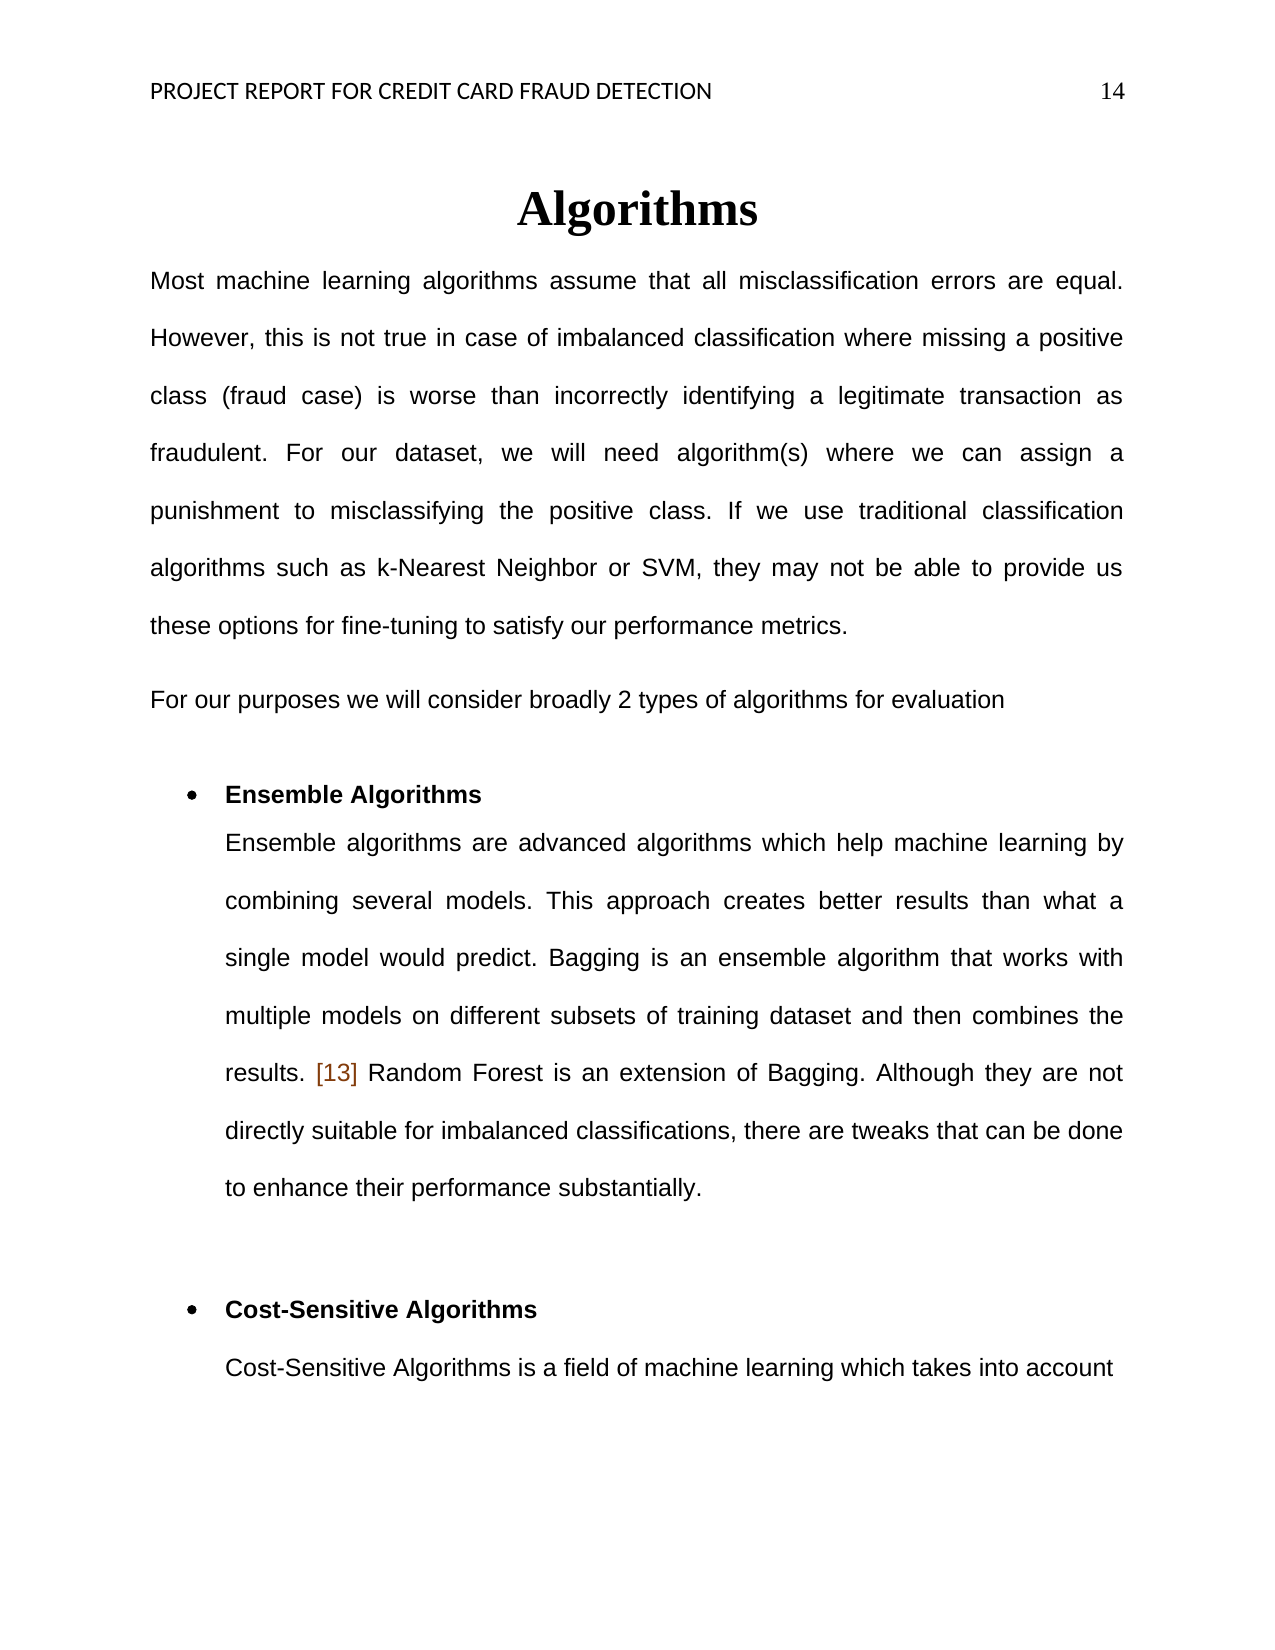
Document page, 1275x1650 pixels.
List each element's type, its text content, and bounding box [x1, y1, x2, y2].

list Cost-Sensitive Algorithms [187, 1295, 1125, 1324]
text Ensemble algorithms are advanced algorithms which help machine learning by combining several models. This approach creates better results than what a single model would predict. Bagging is an ensemble algorithm that works with multiple models on different subsets of training dataset and then combines the results. [13] Random Forest is an extension of Bagging. Although they are not directly suitable for imbalanced classifications, there are tweaks that can be done to enhance their performance substantially. [225, 828, 1125, 1202]
subtitle Algorithms [150, 179, 1125, 237]
list Ensemble Algorithms [187, 780, 1125, 809]
text For our purposes we will consider broadly 2 types of algorithms for evaluation [150, 685, 1125, 714]
list Cost-Sensitive Algorithms is a field of machine learning which takes into account [225, 1353, 1125, 1382]
text Most machine learning algorithms assume that all misclassification errors are equal. However, this is not true in case of imbalanced classification where missing a positive class (fraud case) is worse than incorrectly identifying a legitimate transaction as fraudulent. For our dataset, we will need algorithm(s) where we can assign a punishment to misclassifying the positive class. If we use traditional classification algorithms such as k-Nearest Neighbor or SVM, they may not be able to provide us these options for fine-tuning to satisfy our performance metrics. [150, 266, 1125, 639]
